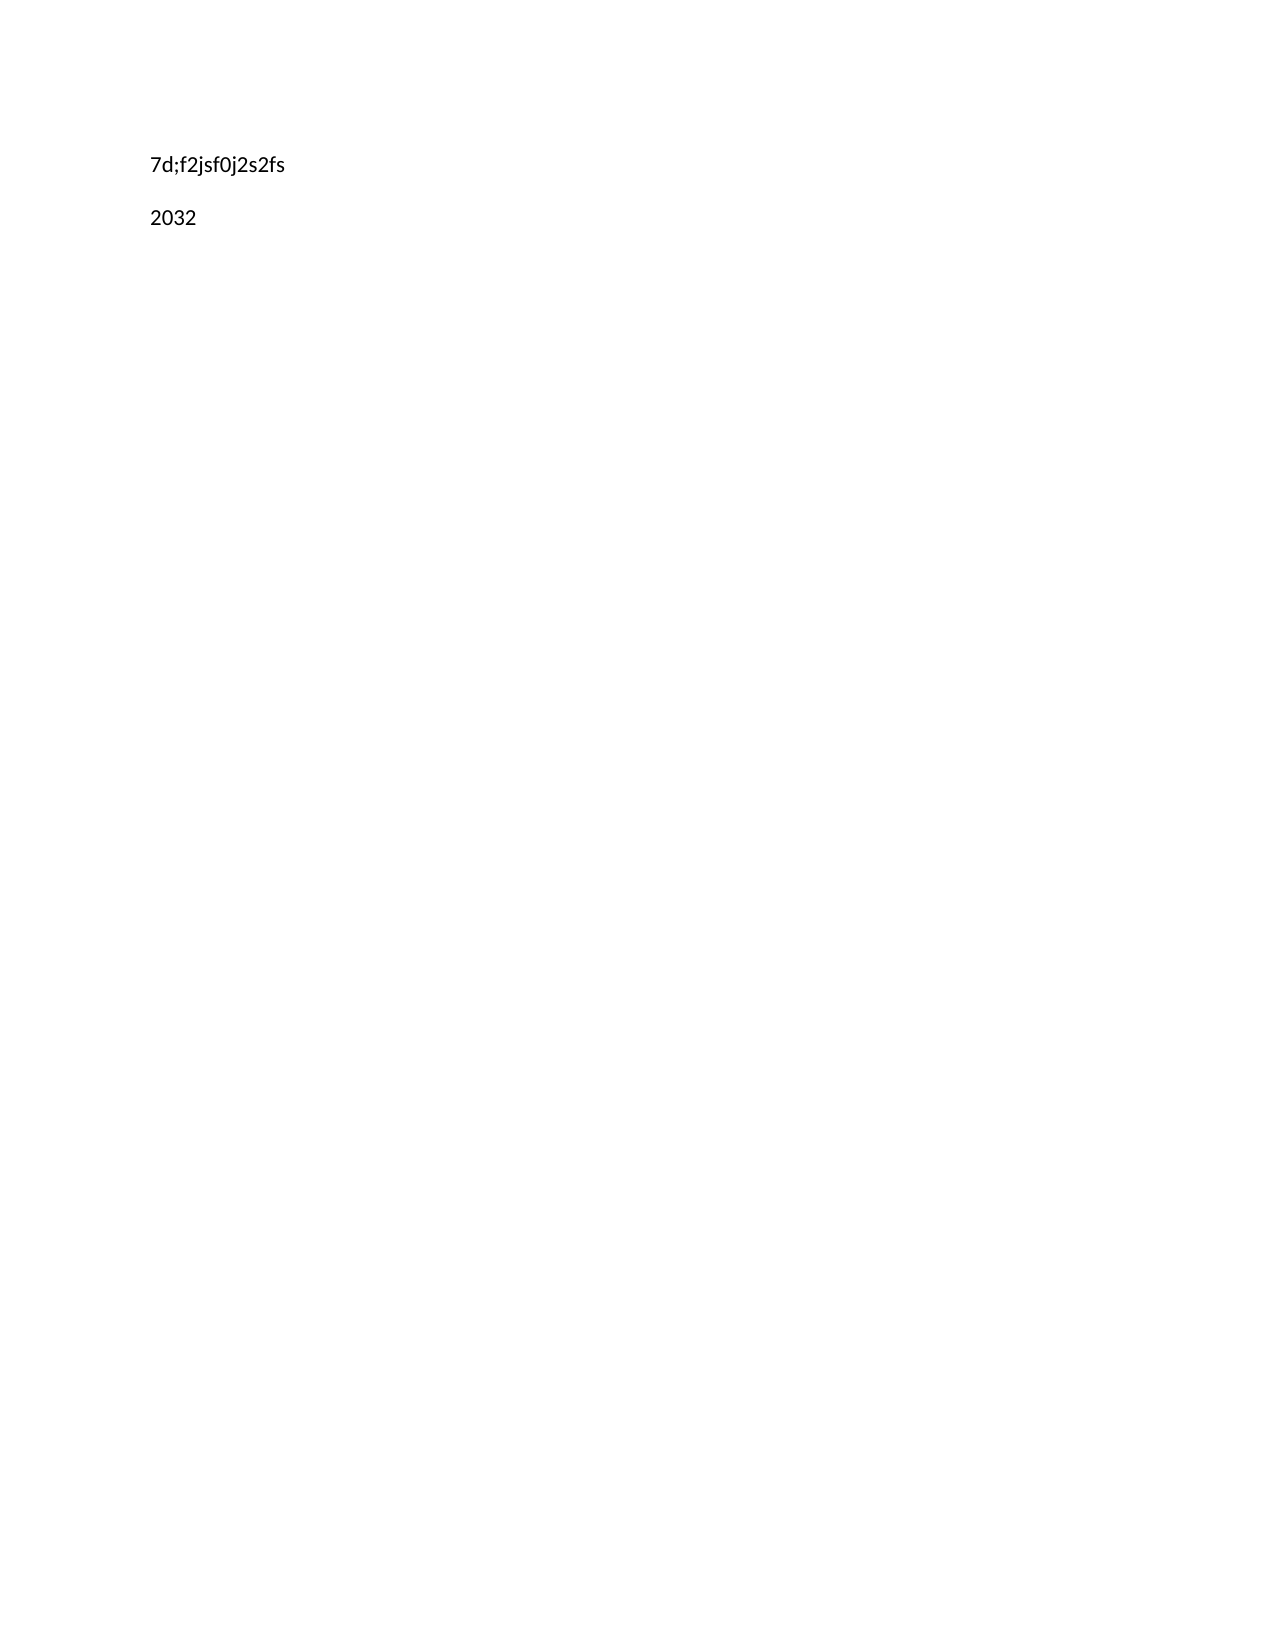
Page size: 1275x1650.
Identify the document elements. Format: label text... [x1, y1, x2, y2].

text 7d;f2jsf0j2s2fs [150, 150, 1125, 178]
text 2032 [150, 203, 1125, 231]
